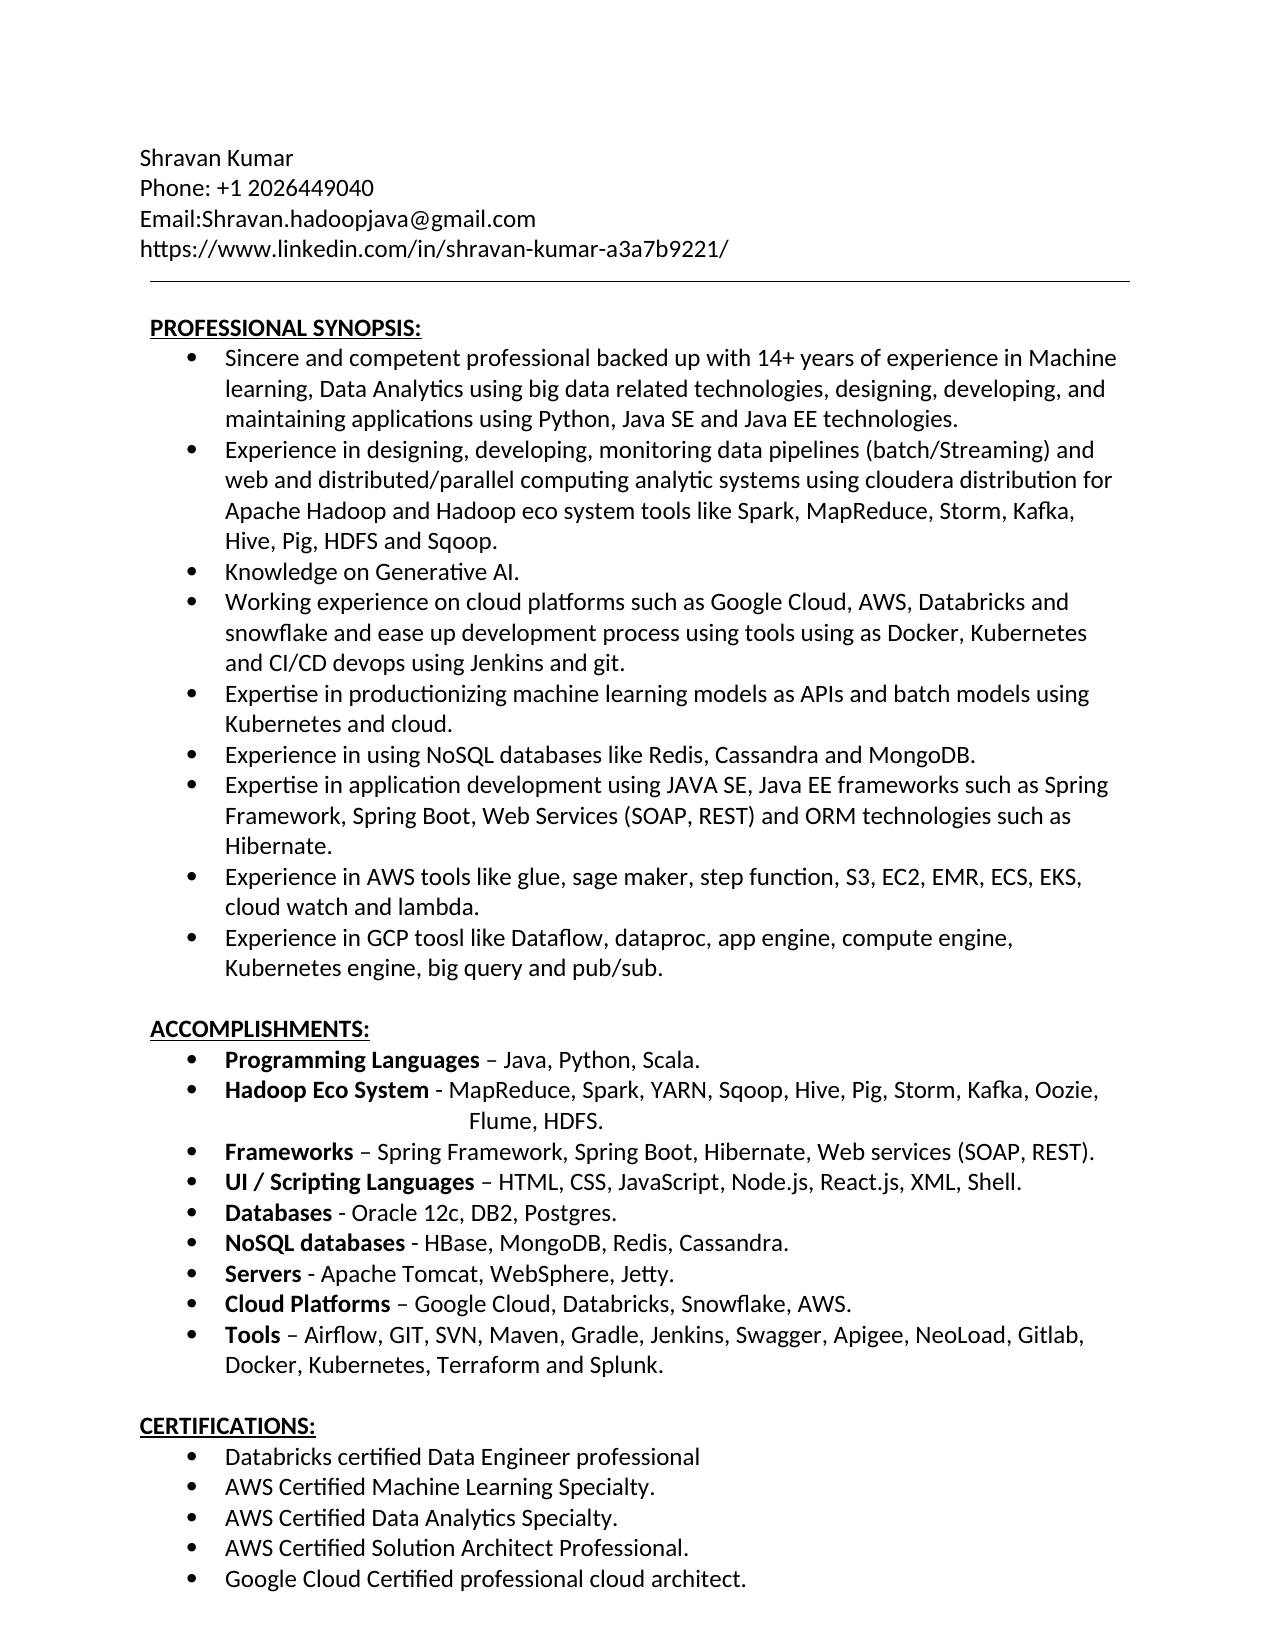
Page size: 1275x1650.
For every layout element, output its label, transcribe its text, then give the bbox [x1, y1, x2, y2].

list Experience in GCP toosl like Dataflow, dataproc, app engine, compute engine, Kubernetes engine, big query and pub/sub. [187, 922, 1126, 983]
list Hadoop Eco System - MapReduce, Spark, YARN, Sqoop, Hive, Pig, Storm, Kafka, Oozie, Flume, HDFS. [187, 1075, 1163, 1136]
list AWS Certified Machine Learning Specialty. [187, 1471, 1175, 1502]
list Sincere and competent professional backed up with 14+ years of experience in Machine learning, Data Analytics using big data related technologies, designing, developing, and maintaining applications using Python, Java SE and Java EE technologies. [187, 342, 1125, 434]
list AWS Certified Solution Architect Professional. [187, 1532, 1175, 1563]
list Servers - Apache Tomcat, WebSphere, Jetty. [187, 1258, 1175, 1288]
list AWS Certified Data Analytics Specialty. [187, 1502, 1175, 1532]
list Expertise in productionizing machine learning models as APIs and batch models using Kubernetes and cloud. [187, 678, 1125, 739]
list Frameworks – Spring Framework, Spring Boot, Hibernate, Web services (SOAP, REST). [187, 1136, 1175, 1166]
list Cloud Platforms – Google Cloud, Databricks, Snowflake, AWS. [187, 1288, 1175, 1319]
list Expertise in application development using JAVA SE, Java EE frameworks such as Spring Framework, Spring Boot, Web Services (SOAP, REST) and ORM technologies such as Hibernate. [187, 769, 1125, 861]
text Email:Shravan.hadoopjava@gmail.com [139, 203, 1175, 233]
list Experience in using NoSQL databases like Redis, Cassandra and MongoDB. [187, 739, 1175, 769]
list Databricks certified Data Engineer professional [187, 1441, 1175, 1471]
subtitle CERTIFICATIONS: [139, 1410, 1175, 1441]
list UI / Scripting Languages – HTML, CSS, JavaScript, Node.js, React.js, XML, Shell. [187, 1166, 1175, 1197]
list Databases - Oracle 12c, DB2, Postgres. [187, 1197, 1175, 1227]
list Knowledge on Generative AI. [187, 556, 1125, 586]
list Experience in designing, developing, monitoring data pipelines (batch/Streaming) and web and distributed/parallel computing analytic systems using cloudera distribution for Apache Hadoop and Hadoop eco system tools like Spark, MapReduce, Storm, Kafka, Hive, Pig, HDFS and Sqoop. [187, 434, 1125, 556]
subtitle ACCOMPLISHMENTS: [150, 1014, 1175, 1044]
text Shravan Kumar [139, 142, 389, 172]
subtitle PROFESSIONAL SYNOPSIS: [150, 312, 1175, 342]
list Google Cloud Certified professional cloud architect. [187, 1563, 1175, 1593]
text Phone: +1 2026449040 [139, 172, 389, 203]
list Experience in AWS tools like glue, sage maker, step function, S3, EC2, EMR, ECS, EKS, cloud watch and lambda. [187, 861, 1126, 922]
list Tools – Airflow, GIT, SVN, Maven, Gradle, Jenkins, Swagger, Apigee, NeoLoad, Gitlab, Docker, Kubernetes, Terraform and Splunk. [187, 1319, 1163, 1380]
list Programming Languages – Java, Python, Scala. [187, 1044, 1175, 1075]
list NoSQL databases - HBase, MongoDB, Redis, Cassandra. [187, 1227, 1175, 1258]
text https://www.linkedin.com/in/shravan-kumar-a3a7b9221/ [139, 233, 1175, 264]
list Working experience on cloud platforms such as Google Cloud, AWS, Databricks and snowflake and ease up development process using tools using as Docker, Kubernetes and CI/CD devops using Jenkins and git. [187, 586, 1126, 678]
